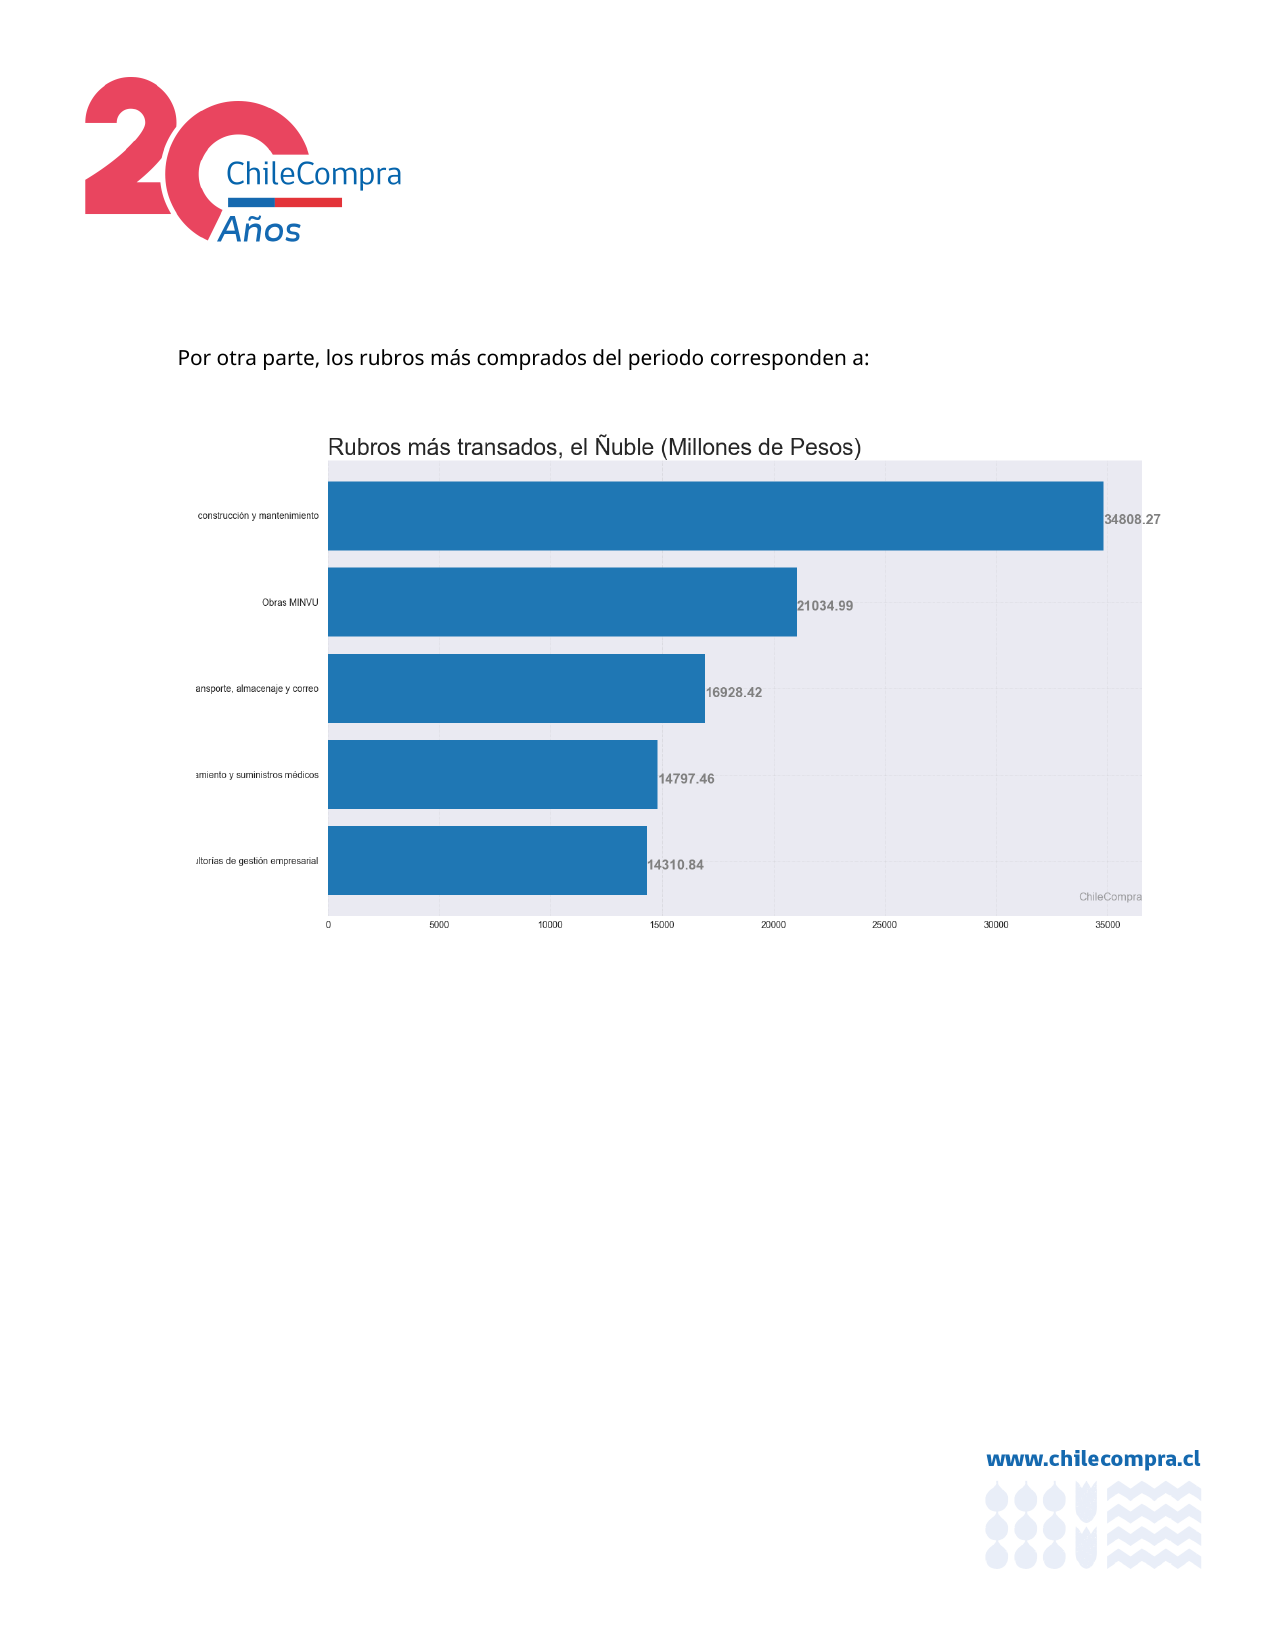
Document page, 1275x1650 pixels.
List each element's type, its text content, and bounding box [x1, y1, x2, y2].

picture [0, 21, 1275, 1628]
text Por otra parte, los rubros más comprados del periodo corresponden a: [177, 343, 1098, 371]
